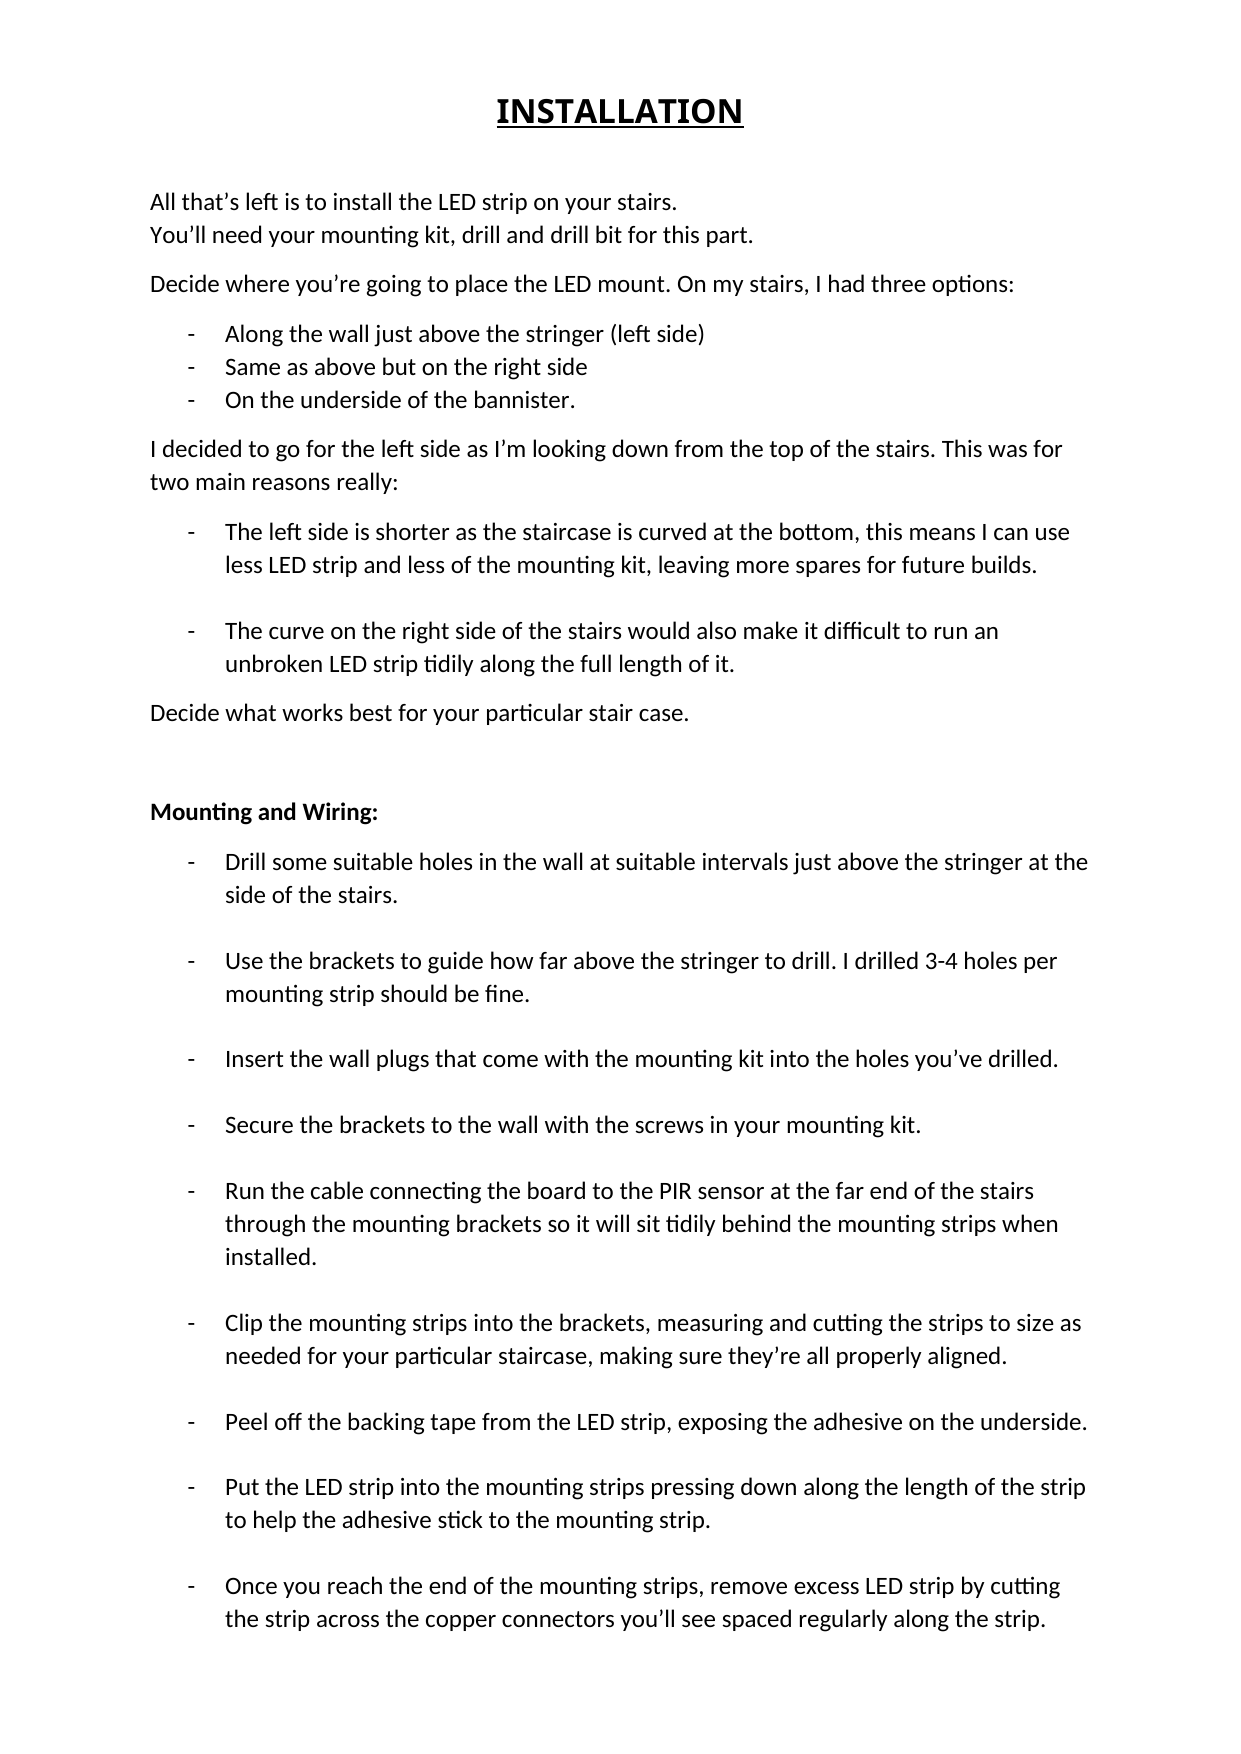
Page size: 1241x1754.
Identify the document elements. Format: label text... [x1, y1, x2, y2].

text Mounting and Wiring: [150, 796, 1090, 827]
list Peel off the backing tape from the LED strip, exposing the adhesive on the underside. [187, 1406, 1090, 1469]
list Same as above but on the right side [187, 351, 1090, 382]
list The left side is shorter as the staircase is curved at the bottom, this means I can use less LED strip and less of the mounting kit, leaving more spares for future builds. [187, 516, 1090, 612]
text All that’s left is to install the LED strip on your stairs. You’ll need your mounting kit, drill and drill bit for this part. [150, 186, 1090, 249]
text Decide where you’re going to place the LED mount. On my stairs, I had three options: [150, 268, 1090, 299]
list Put the LED strip into the mounting strips pressing down along the length of the strip to help the adhesive stick to the mounting strip. [187, 1471, 1090, 1568]
list Secure the brackets to the wall with the screws in your mounting kit. [187, 1109, 1090, 1173]
list The curve on the right side of the stairs would also make it difficult to run an unbroken LED strip tidily along the full length of it. [187, 615, 1090, 678]
text Decide what works best for your particular stair case. [150, 697, 1090, 728]
subtitle INSTALLATION [150, 87, 1090, 133]
list On the underside of the bannister. [187, 384, 1090, 414]
list Insert the wall plugs that come with the mounting kit into the holes you’ve drilled. [187, 1043, 1090, 1107]
list Use the brackets to guide how far above the stringer to drill. I drilled 3-4 holes per mounting strip should be fine. [187, 945, 1090, 1041]
list Clip the mounting strips into the brackets, measuring and cutting the strips to size as needed for your particular staircase, making sure they’re all properly aligned. [187, 1307, 1090, 1403]
list Along the wall just above the stringer (left side) [187, 318, 1090, 349]
list Run the cable connecting the board to the PIR sensor at the far end of the stairs through the mounting brackets so it will sit tidily behind the mounting strips when installed. [187, 1175, 1090, 1304]
text I decided to go for the left side as I’m looking down from the top of the stairs. This was for two main reasons really: [150, 433, 1090, 497]
list Drill some suitable holes in the wall at suitable intervals just above the stringer at the side of the stairs. [187, 846, 1090, 942]
